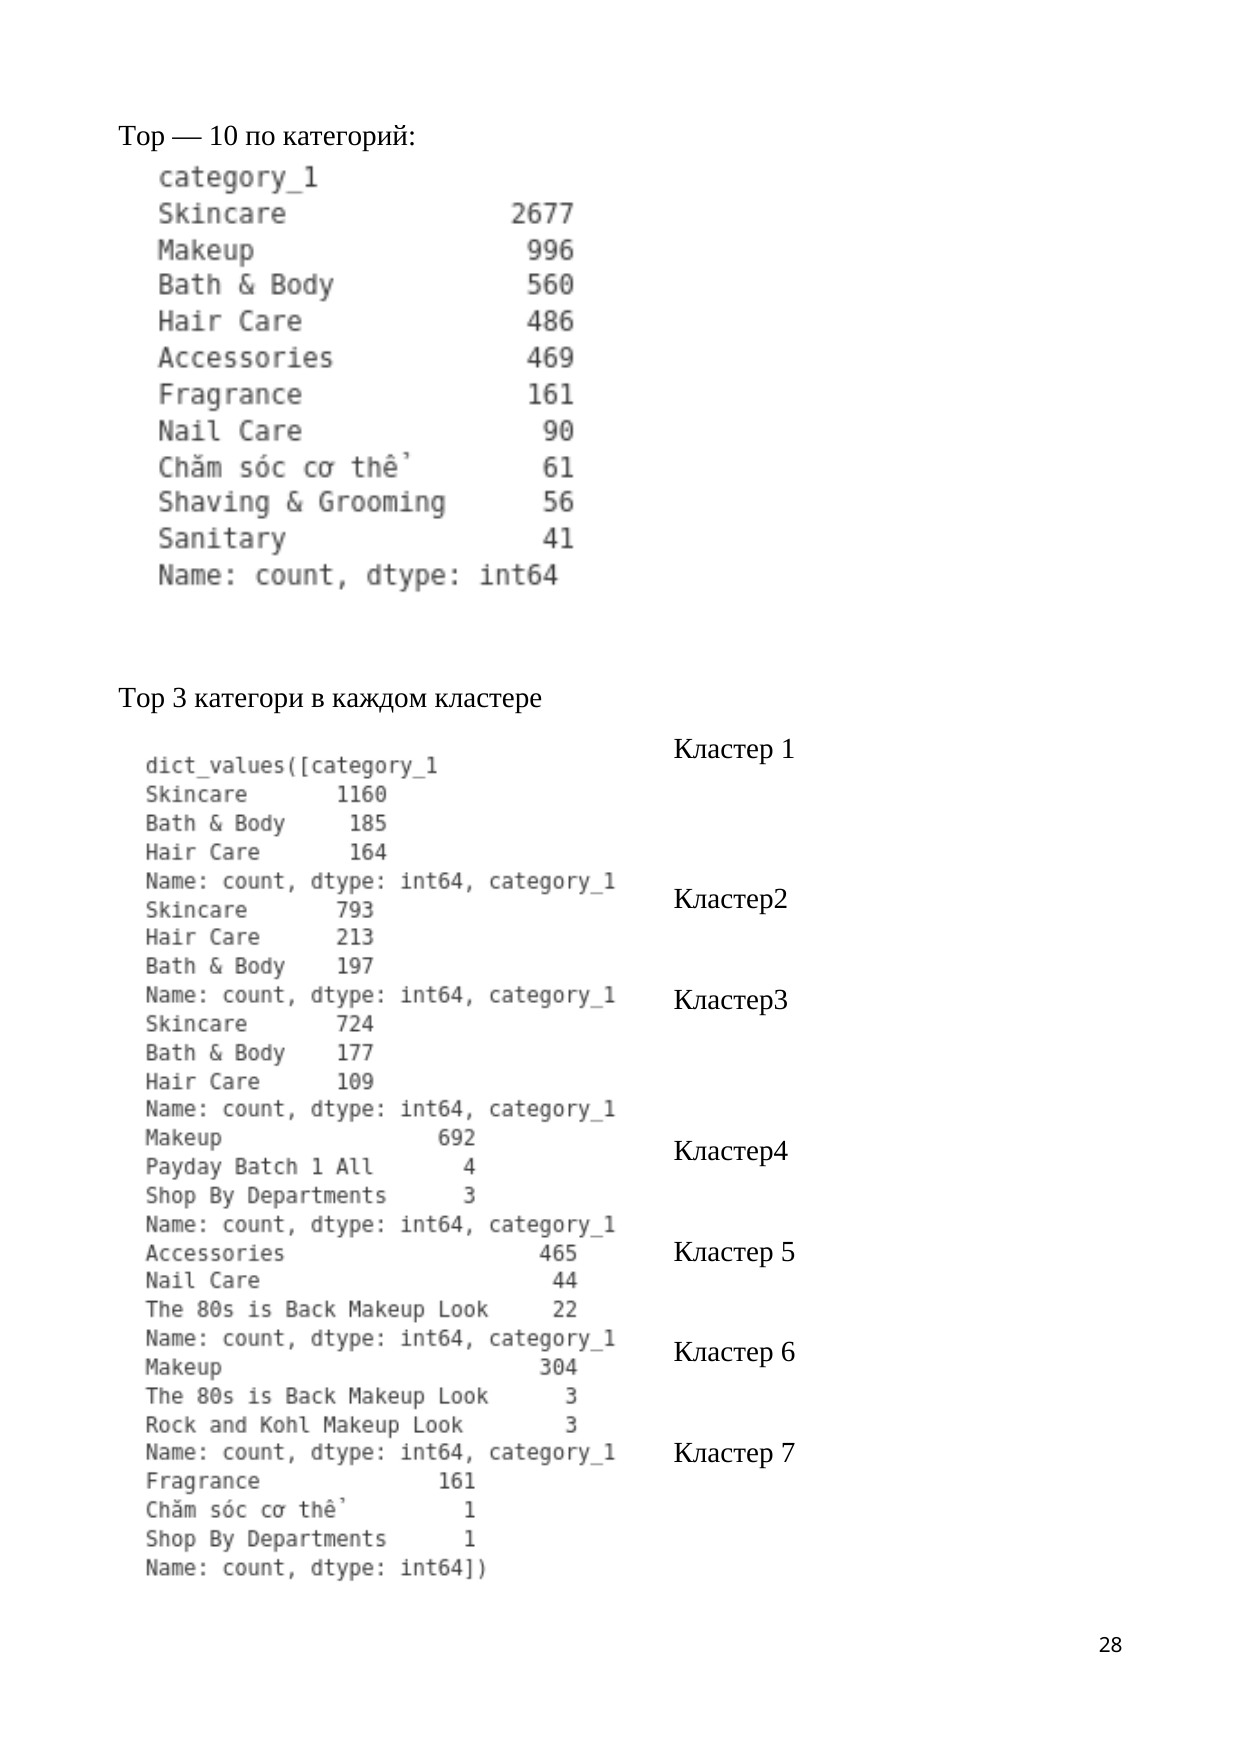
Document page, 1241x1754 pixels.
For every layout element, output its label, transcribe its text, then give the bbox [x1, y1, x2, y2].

text Кластер 1 [118, 731, 1122, 764]
picture [113, 744, 674, 1592]
text Top — 10 по категорий: [118, 118, 1122, 152]
text Кластер3 [674, 982, 1122, 1016]
picture [133, 157, 890, 647]
text Кластер 7 [674, 1435, 1122, 1469]
text Кластер2 [674, 882, 1122, 915]
text Кластер4 [674, 1133, 1122, 1167]
text Кластер 6 [674, 1334, 1122, 1368]
text Кластер 5 [674, 1234, 1122, 1267]
